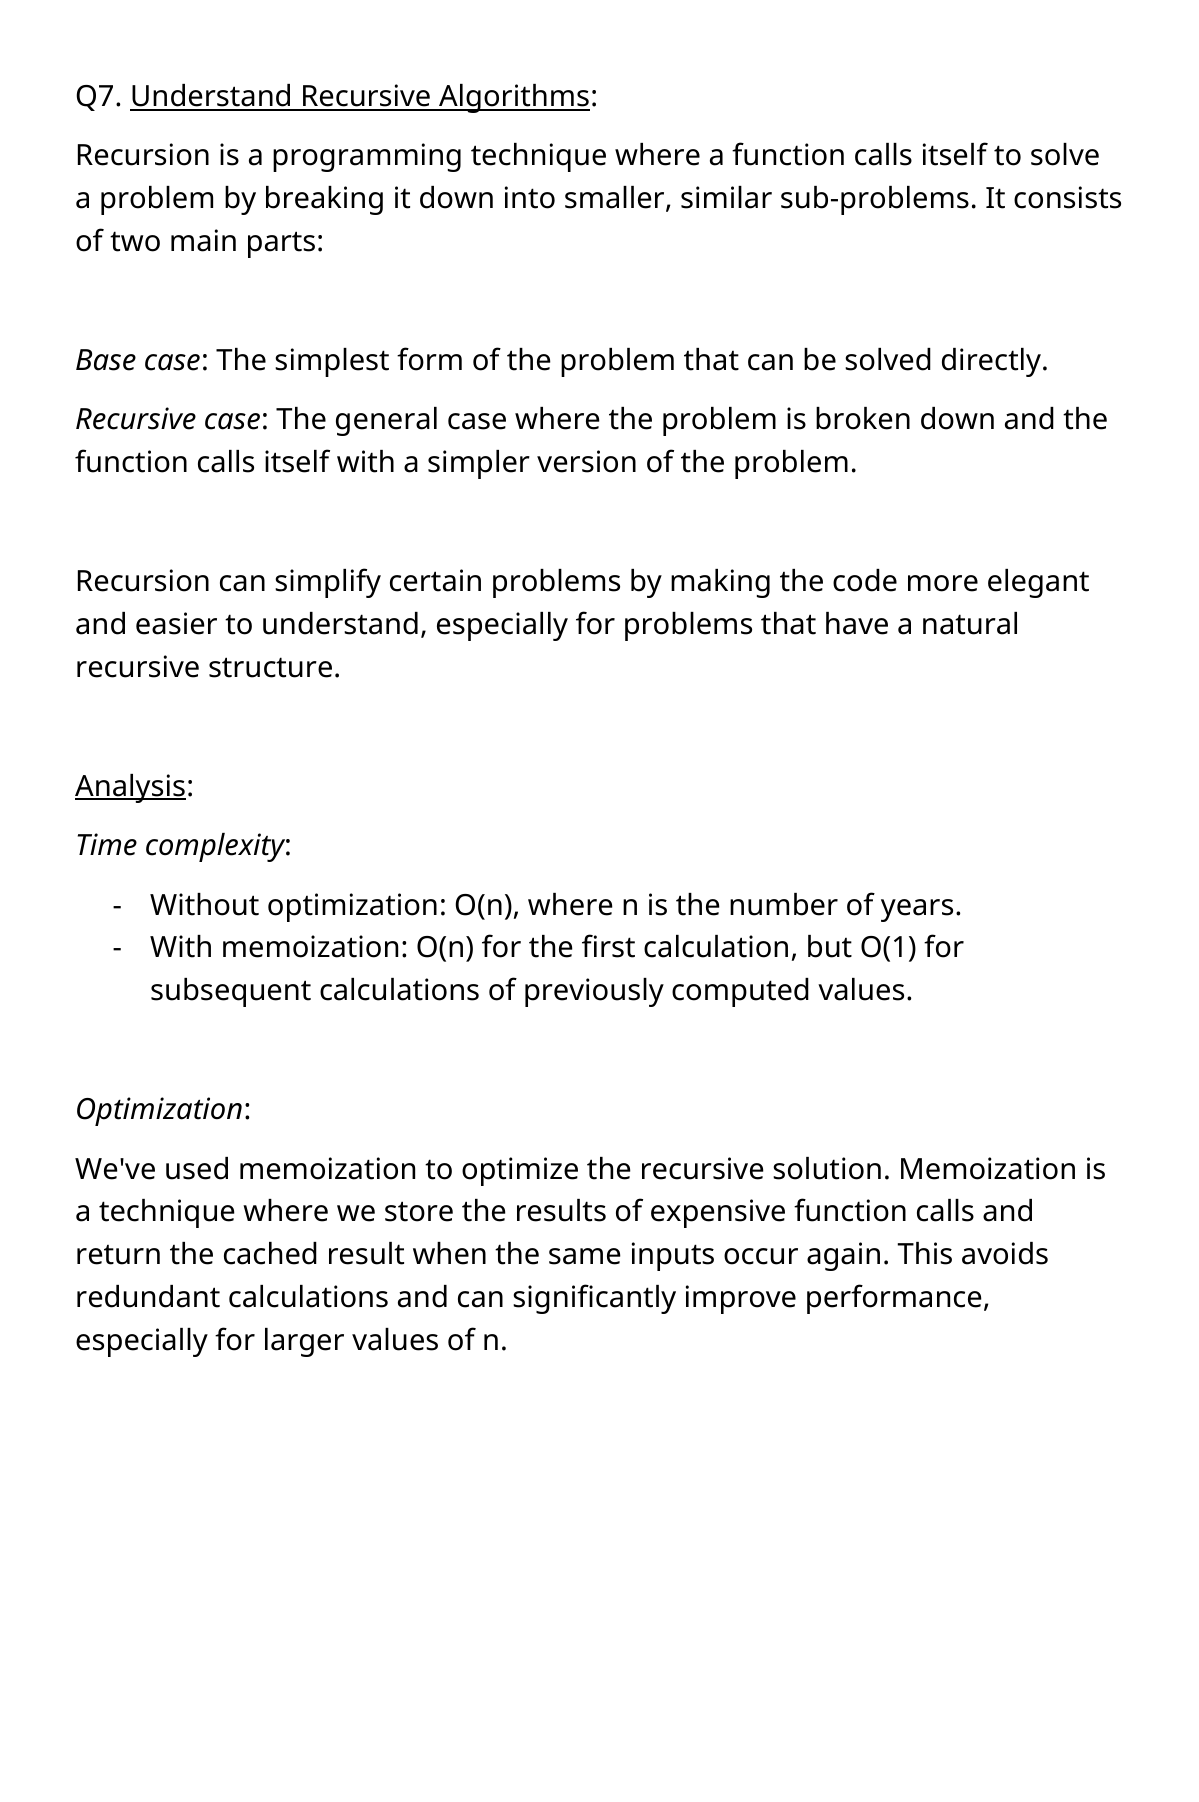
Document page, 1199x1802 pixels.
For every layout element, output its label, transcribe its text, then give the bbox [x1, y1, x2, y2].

text Q7. Understand Recursive Algorithms: [75, 75, 1124, 115]
list Without optimization: O(n), where n is the number of years. [112, 884, 1124, 923]
text Analysis: [75, 765, 1124, 804]
text Recursion is a programming technique where a function calls itself to solve a problem by breaking it down into smaller, similar sub-problems. It consists of two main parts: [75, 134, 1124, 260]
text Optimization: [75, 1088, 1124, 1128]
text Time complexity: [75, 824, 1124, 864]
list With memoization: O(n) for the first calculation, but O(1) for subsequent calculations of previously computed values. [112, 927, 1124, 1009]
text Recursive case: The general case where the problem is broken down and the function calls itself with a simpler version of the problem. [75, 398, 1124, 481]
text We've used memoization to optimize the recursive solution. Memoization is a technique where we store the results of expensive function calls and return the cached result when the same inputs occur again. This avoids redundant calculations and can significantly improve performance, especially for larger values of n. [75, 1148, 1124, 1359]
text Base case: The simplest form of the problem that can be solved directly. [75, 339, 1124, 379]
text Recursion can simplify certain problems by making the code more elegant and easier to understand, especially for problems that have a natural recursive structure. [75, 560, 1124, 686]
